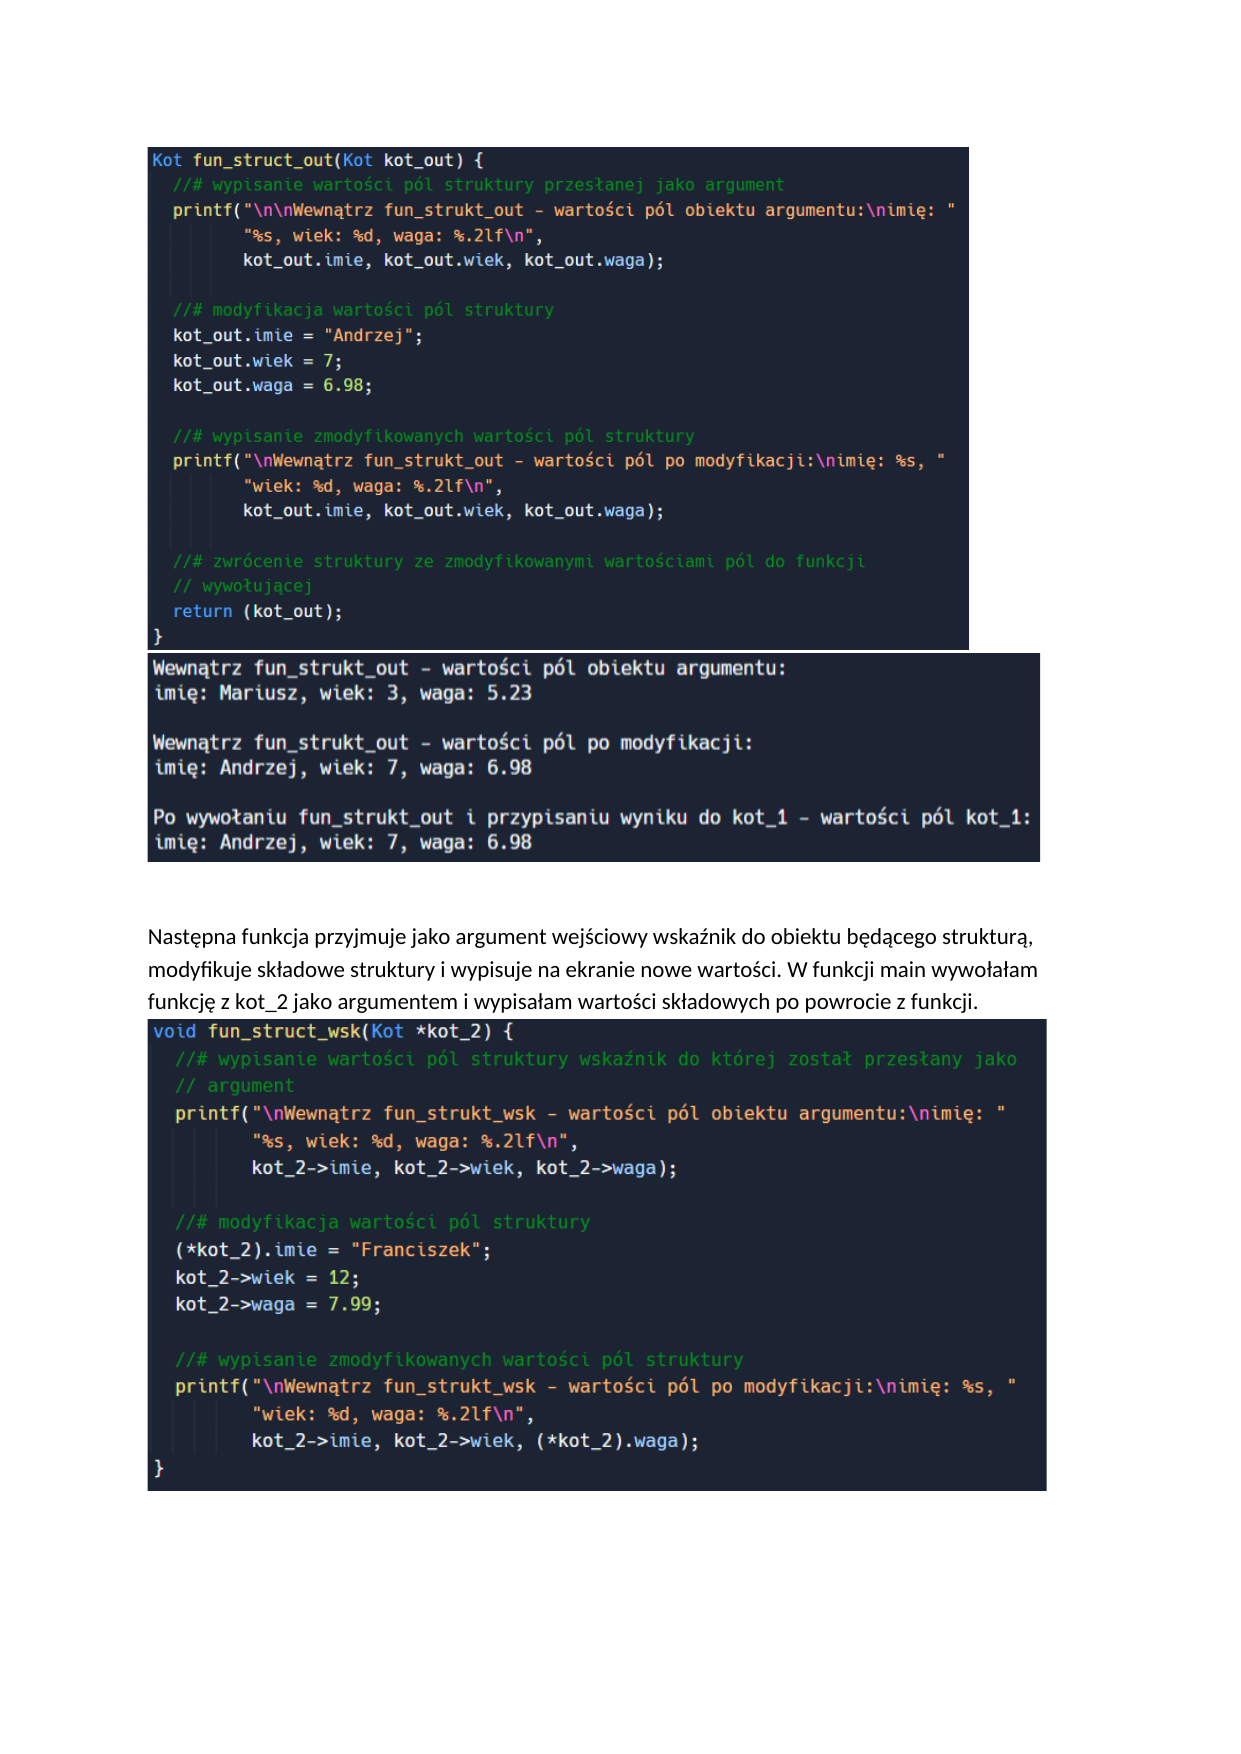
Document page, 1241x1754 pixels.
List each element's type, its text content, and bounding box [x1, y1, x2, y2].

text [148, 148, 1093, 893]
picture [147, 653, 1041, 862]
picture [147, 1019, 1047, 1491]
picture [147, 147, 969, 650]
